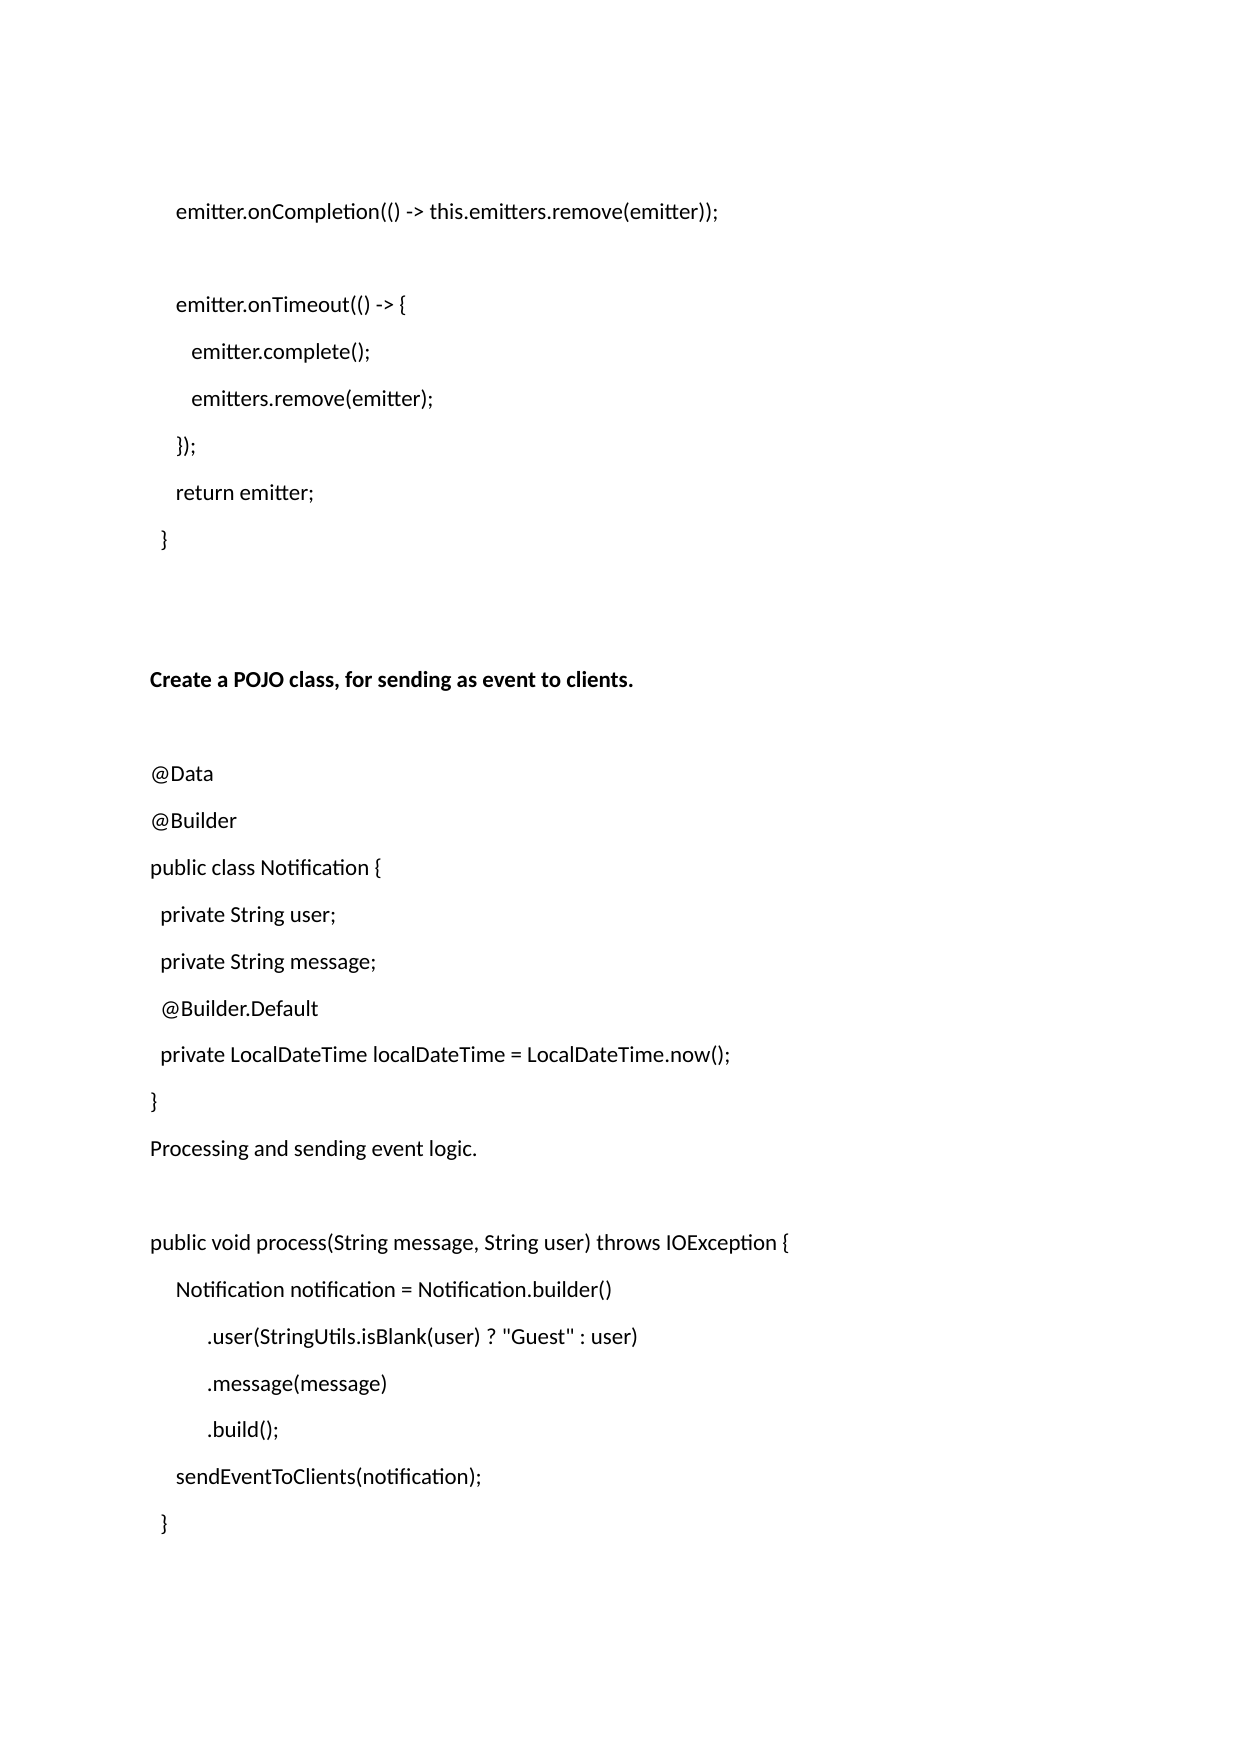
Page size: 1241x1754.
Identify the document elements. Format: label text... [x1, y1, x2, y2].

text private String user; [150, 900, 1090, 928]
text @Builder [150, 806, 1090, 834]
text sendEventToClients(notification); [150, 1462, 1090, 1491]
text return emitter; [150, 478, 1090, 506]
text emitters.remove(emitter); [150, 384, 1090, 412]
text Processing and sending event logic. [150, 1134, 1090, 1162]
text } [150, 1509, 1090, 1537]
text Notification notification = Notification.builder() [150, 1275, 1090, 1303]
text emitter.complete(); [150, 337, 1090, 366]
text .message(message) [150, 1369, 1090, 1397]
text public void process(String message, String user) throws IOException { [150, 1228, 1090, 1256]
text private LocalDateTime localDateTime = LocalDateTime.now(); [150, 1041, 1090, 1069]
text }); [150, 431, 1090, 459]
text Create a POJO class, for sending as event to clients. [150, 666, 1090, 694]
text emitter.onCompletion(() -> this.emitters.remove(emitter)); [150, 197, 1090, 225]
text emitter.onTimeout(() -> { [150, 291, 1090, 319]
text @Builder.Default [150, 994, 1090, 1022]
text private String message; [150, 947, 1090, 975]
text .build(); [150, 1416, 1090, 1444]
text public class Notification { [150, 853, 1090, 881]
text } [150, 525, 1090, 553]
text } [150, 1087, 1090, 1116]
text @Data [150, 759, 1090, 787]
text .user(StringUtils.isBlank(user) ? "Guest" : user) [150, 1322, 1090, 1350]
